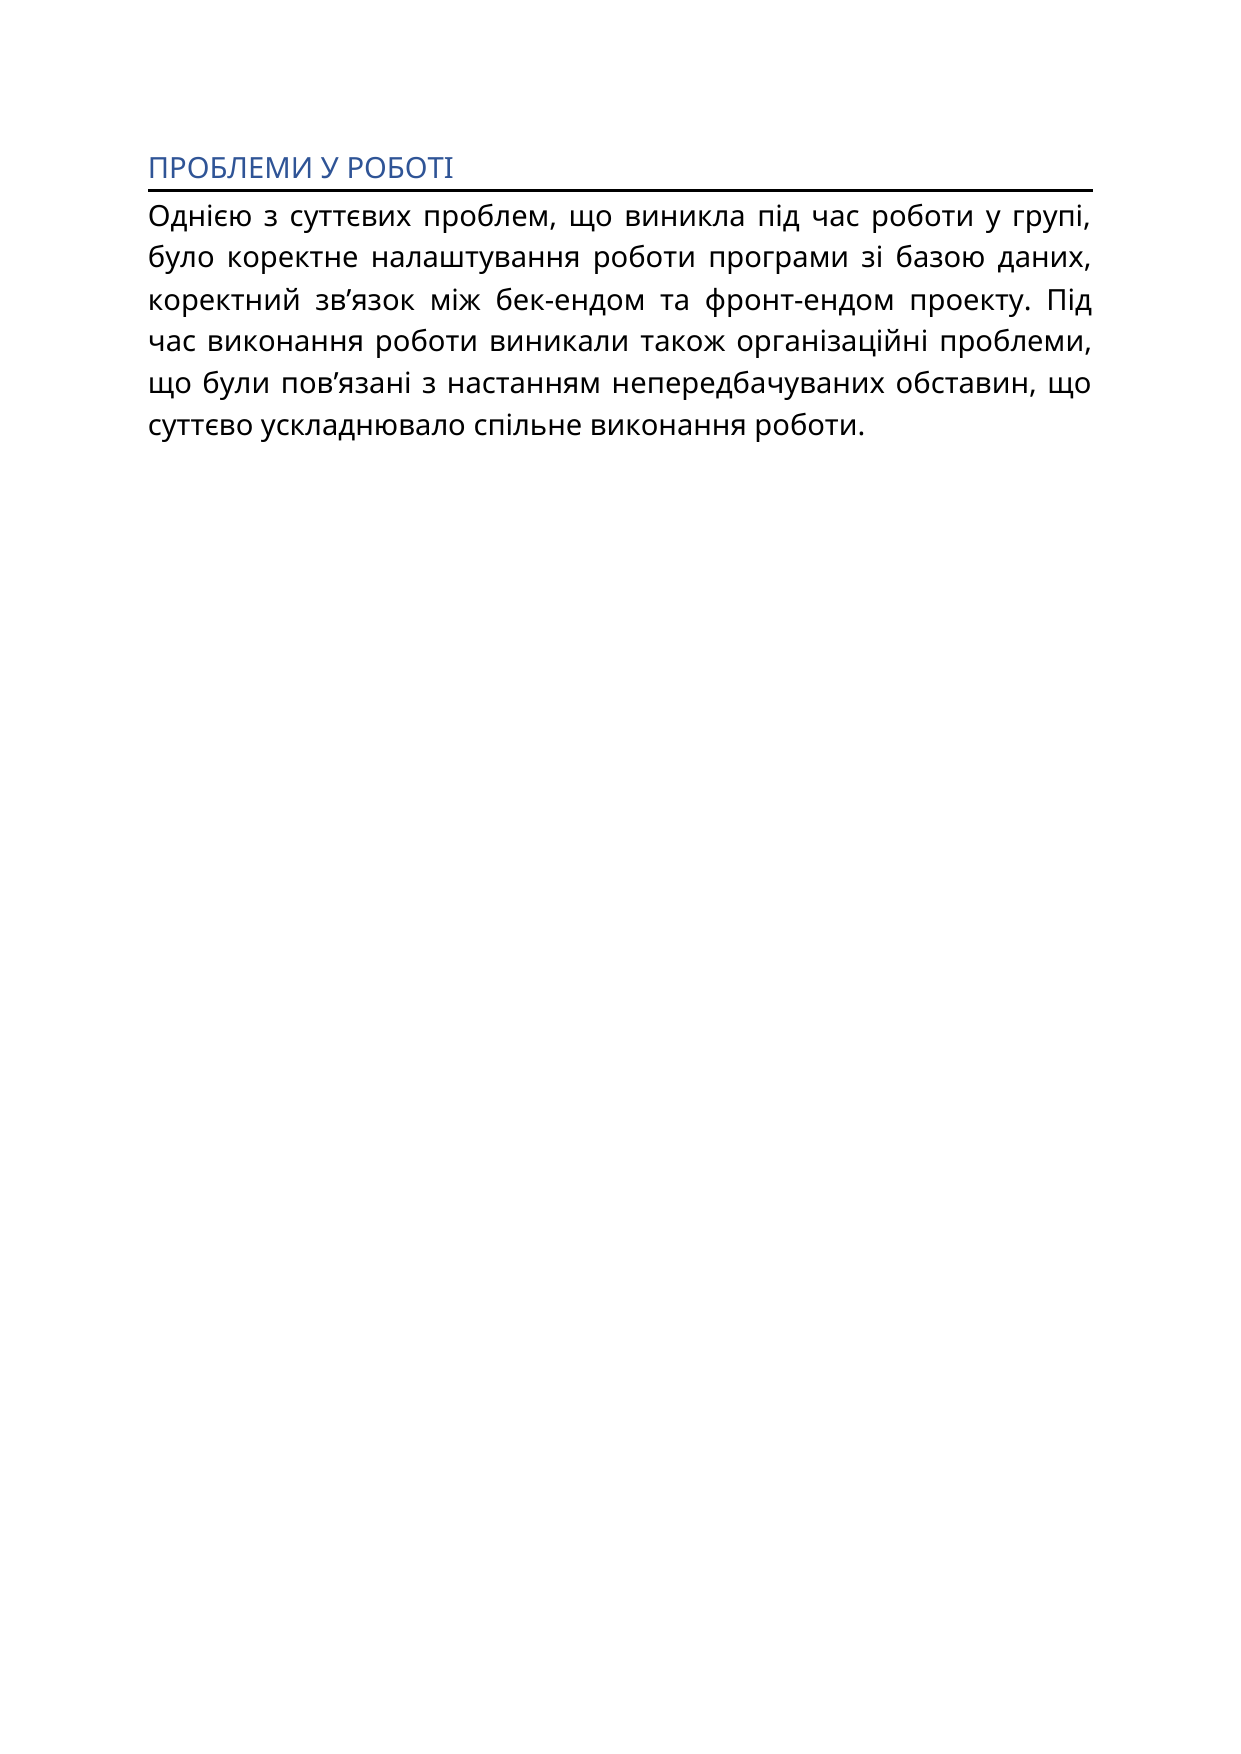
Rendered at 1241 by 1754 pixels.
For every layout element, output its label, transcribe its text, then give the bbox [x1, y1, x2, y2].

text Однією з суттєвих проблем, що виникла під час роботи у групі, було коректне налаштування роботи програми зі базою даних, коректний зв’язок між бек-ендом та фронт-ендом проекту. Під час виконання роботи виникали також організаційні проблеми, що були пов’язані з настанням непередбачуваних обставин, що суттєво ускладнювало спільне виконання роботи. [148, 195, 1093, 444]
subtitle ПРОБЛЕМИ У РОБОТІ [148, 148, 1093, 189]
